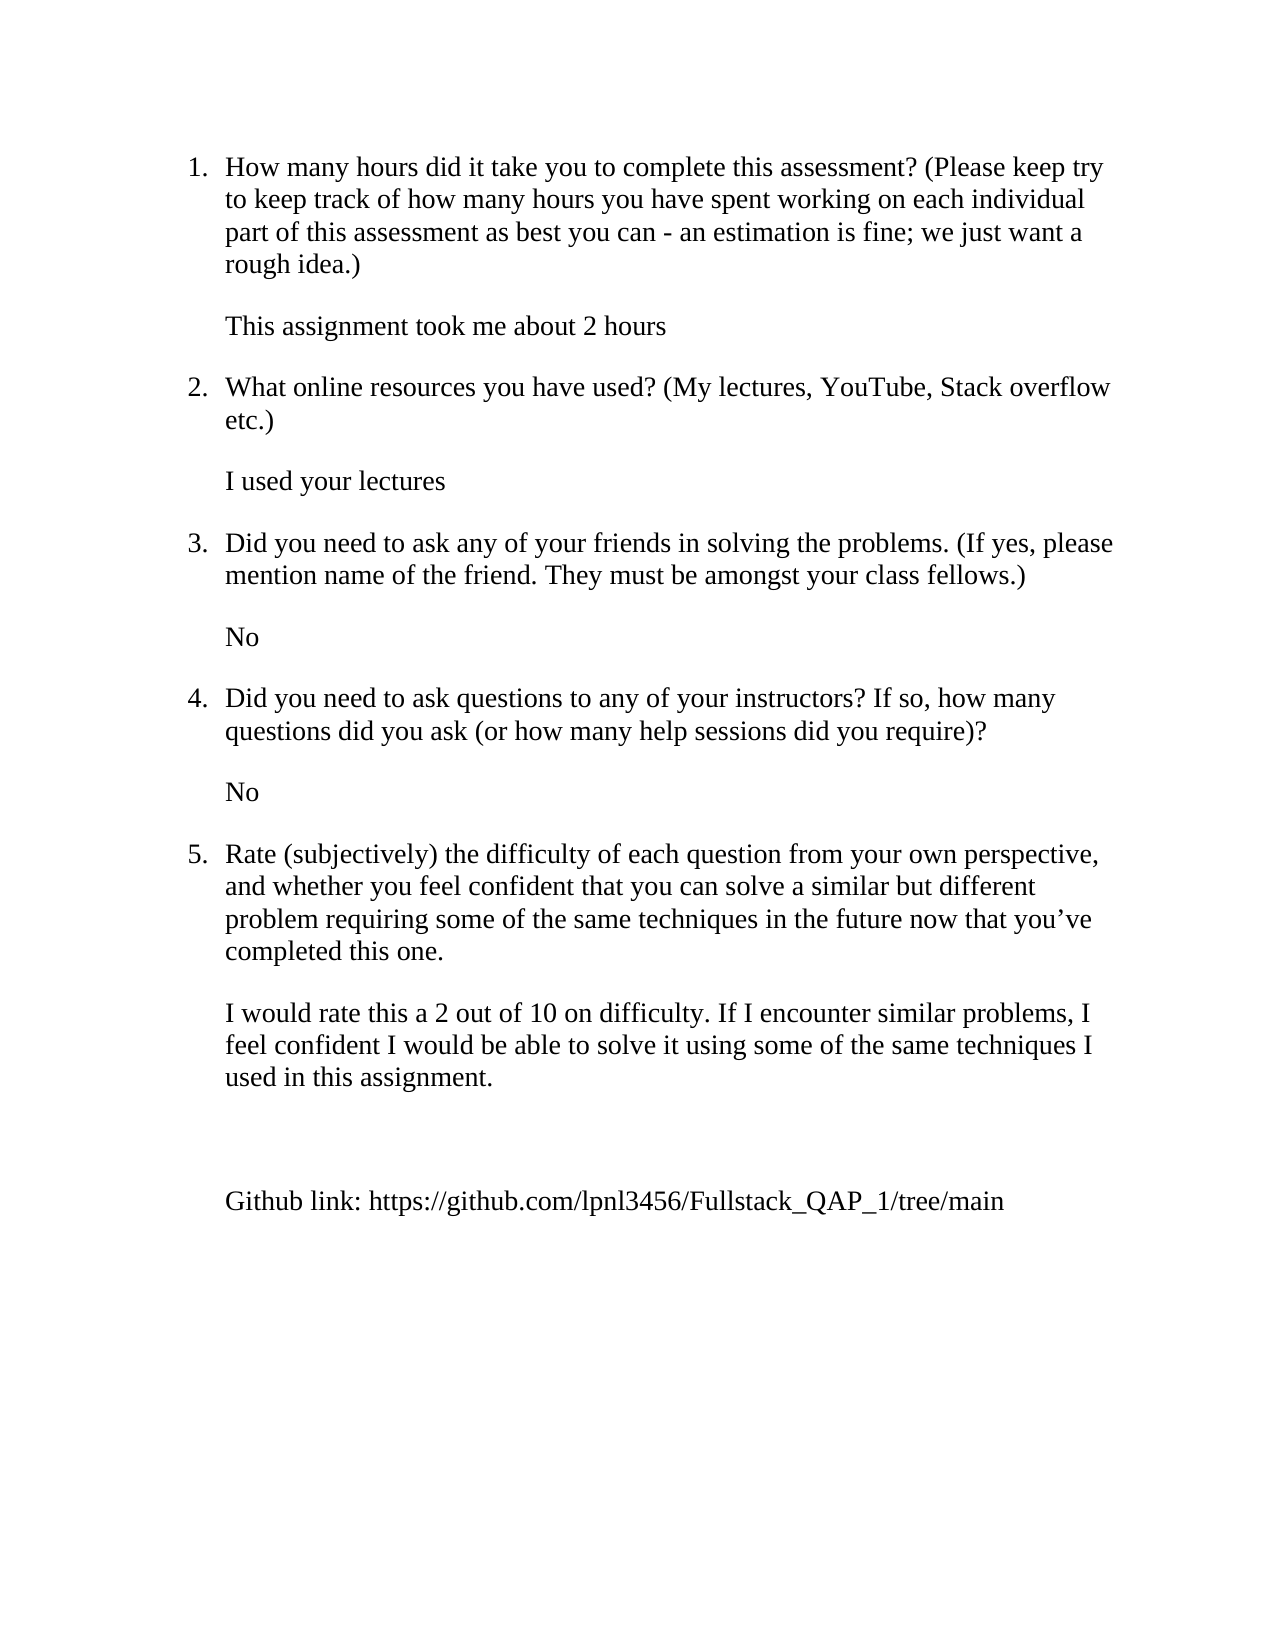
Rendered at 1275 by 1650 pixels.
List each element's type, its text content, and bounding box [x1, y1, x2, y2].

list Did you need to ask any of your friends in solving the problems. (If yes, please mention name of the friend. They must be amongst your class fellows.) [187, 526, 1125, 591]
list Rate (subjectively) the difficulty of each question from your own perspective, and whether you feel confident that you can solve a similar but different problem requiring some of the same techniques in the future now that you’ve completed this one. [187, 837, 1125, 966]
text I used your lectures [225, 464, 1125, 497]
text This assignment took me about 2 hours [225, 309, 1125, 341]
text I would rate this a 2 out of 10 on difficulty. If I encounter similar problems, I feel confident I would be able to solve it using some of the same techniques I used in this assignment. [225, 996, 1125, 1093]
list How many hours did it take you to complete this assessment? (Please keep try to keep track of how many hours you have spent working on each individual part of this assessment as best you can - an estimation is fine; we just want a rough idea.) [187, 150, 1125, 279]
list Did you need to ask questions to any of your instructors? If so, how many questions did you ask (or how many help sessions did you require)? [187, 681, 1125, 746]
text No [225, 775, 1125, 808]
text No [225, 620, 1125, 652]
text Github link: https://github.com/lpnl3456/Fullstack_QAP_1/tree/main [225, 1183, 1125, 1216]
list What online resources you have used? (My lectures, YouTube, Stack overflow etc.) [187, 370, 1125, 435]
